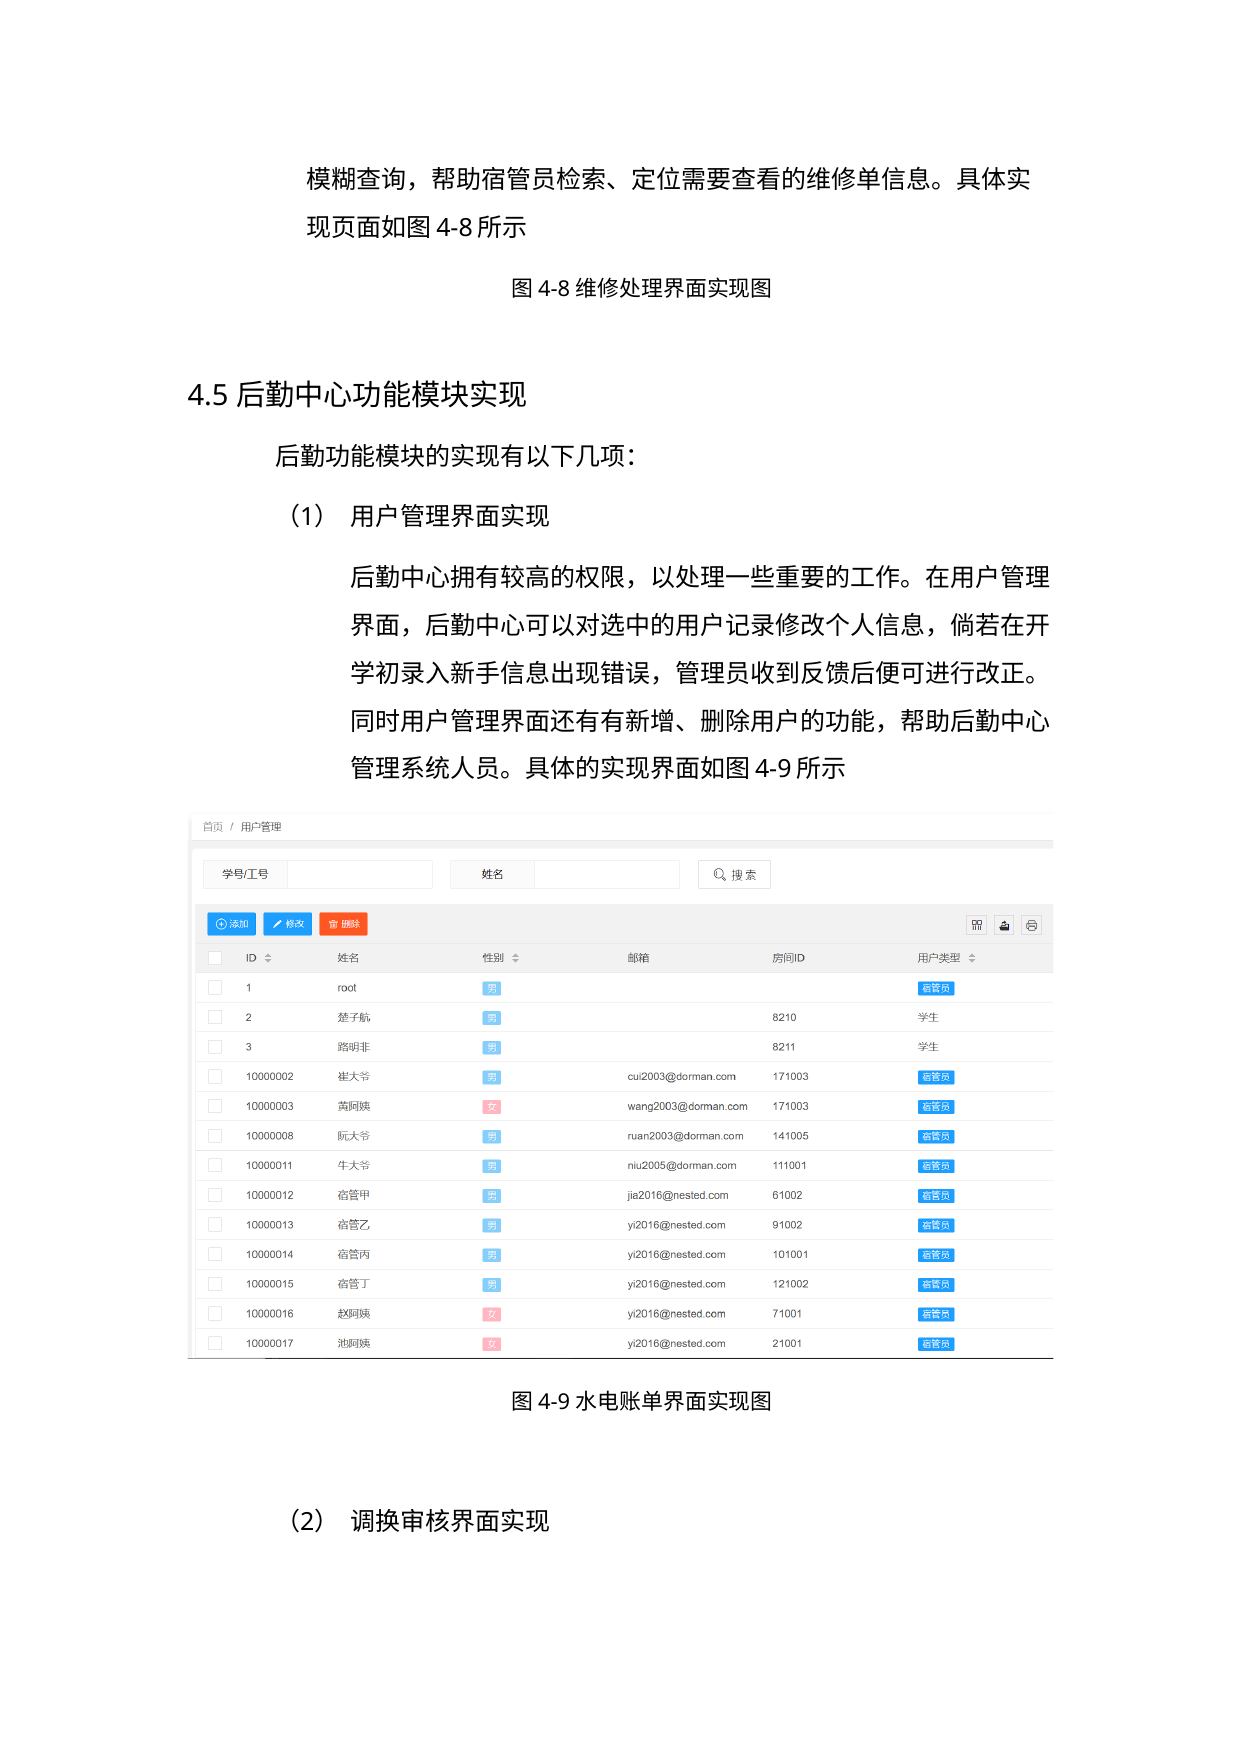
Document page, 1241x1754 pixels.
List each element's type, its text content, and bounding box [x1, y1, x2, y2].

text 后勤功能模块的实现有以下几项： [187, 427, 1053, 475]
text 图4-9 水电账单界面实现图 [187, 1359, 1053, 1419]
text 查看报修信息联系维修人员待维修人员处理完毕反馈维修完成后即可修改维修状态为已完成，同时界面提供了按楼栋号或维修状态的模糊查询，帮助宿管员检索、定位需要查看的维修单信息。具体实现页面如图4-8所示 [306, 150, 1053, 246]
list 用户管理界面实现 [275, 487, 1053, 535]
picture [187, 803, 1054, 1359]
text 后勤中心拥有较高的权限，以处理一些重要的工作。在用户管理界面，后勤中心可以对选中的用户记录修改个人信息，倘若在开学初录入新手信息出现错误，管理员收到反馈后便可进行改正。同时用户管理界面还有有新增、删除用户的功能，帮助后勤中心管理系统人员。具体的实现界面如图4-9所示 [350, 548, 1053, 787]
text 图4-8 维修处理界面实现图 [187, 258, 1053, 306]
list 调换审核界面实现 [275, 1492, 1053, 1540]
text 4.5 后勤中心功能模块实现 [187, 367, 1053, 414]
